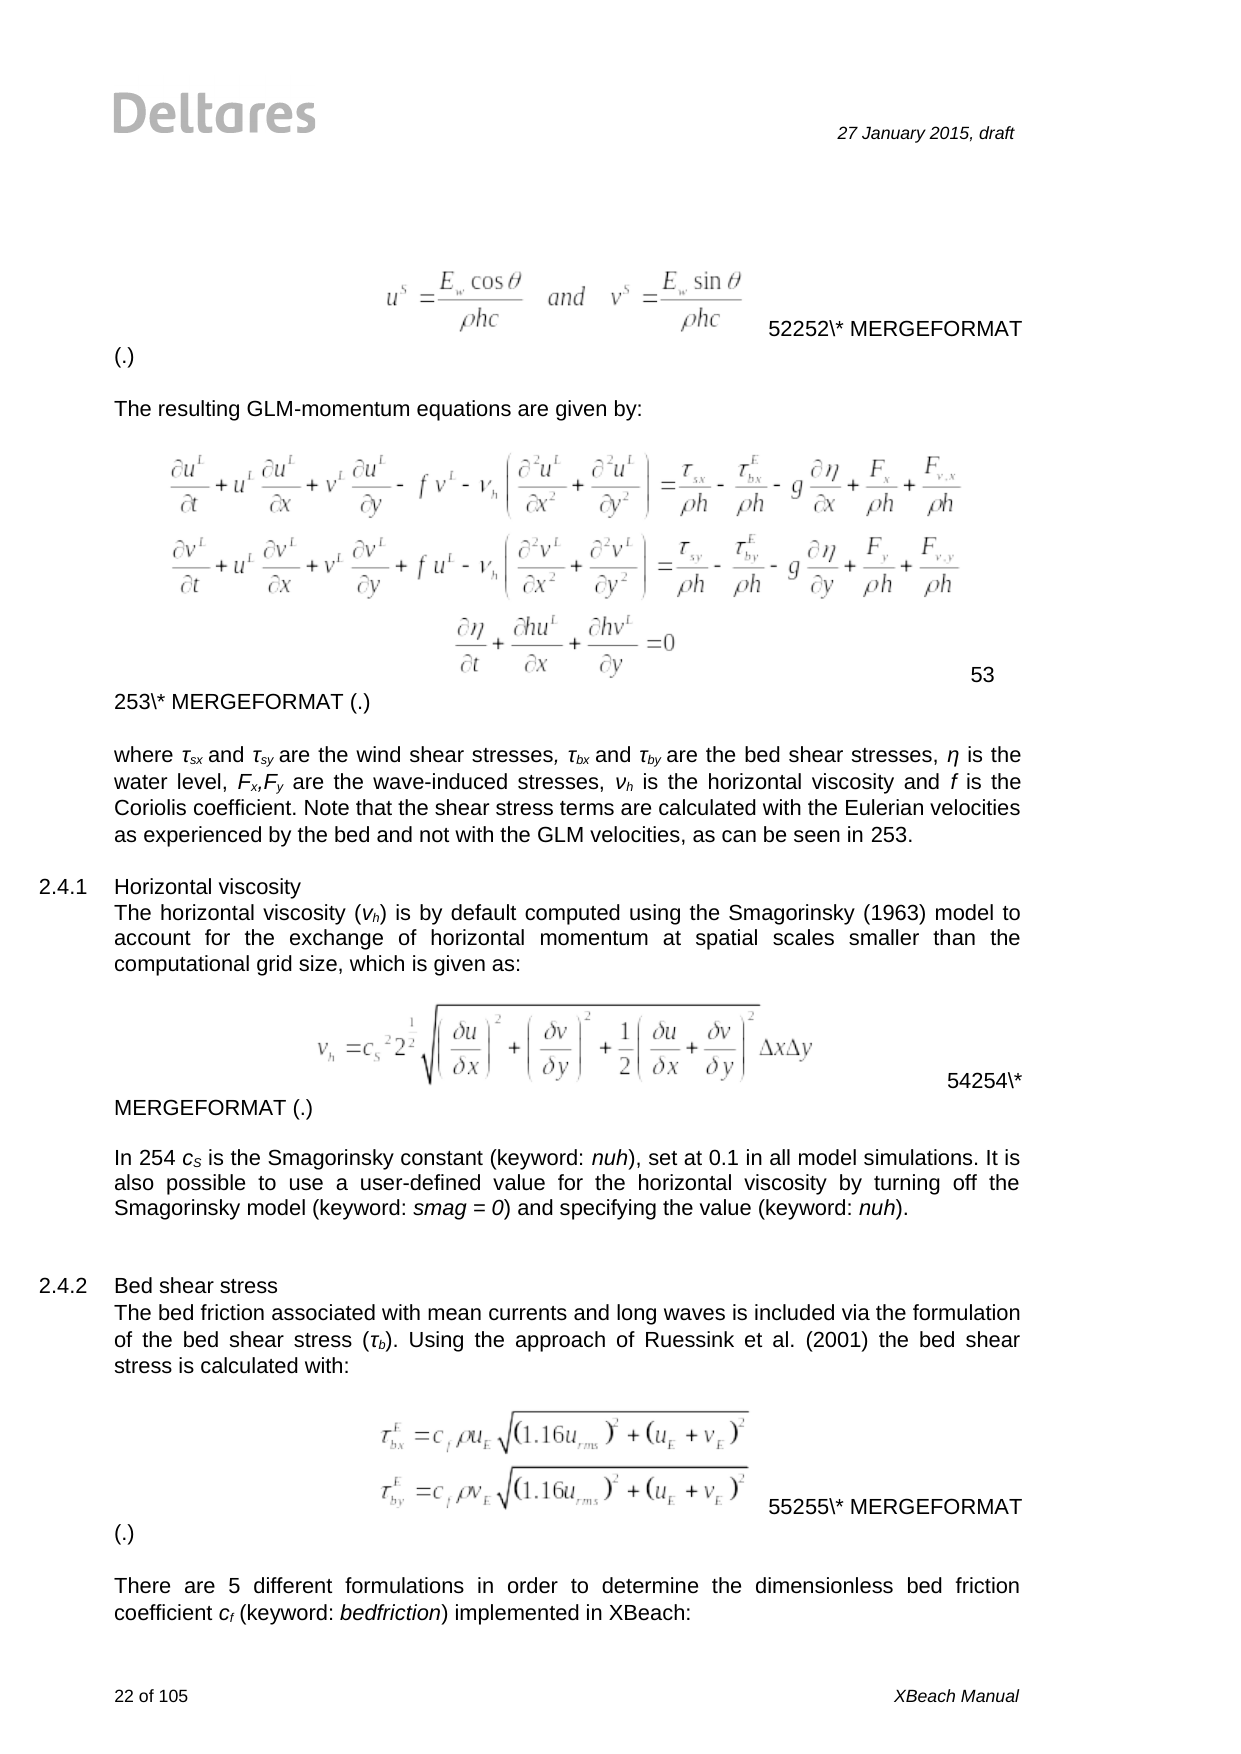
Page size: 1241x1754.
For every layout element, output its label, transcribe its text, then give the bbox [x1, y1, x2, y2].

text In cS is the Smagorinsky constant (keyword: nuh), set at 0.1 in all model simulations. It is also possible to use a user-defined value for the horizontal viscosity by turning off the Smagorinsky model (keyword: smag = 0) and specifying the value (keyword: nuh). [114, 1145, 1022, 1221]
text The resulting GLM-momentum equations are given by: [114, 394, 1022, 421]
subtitle Bed shear stress [87, 1272, 1022, 1299]
picture [113, 75, 315, 133]
text There are 5 different formulations in order to determine the dimensionless bed friction coefficient cf (keyword: bedfriction) implemented in XBeach: [114, 1572, 1022, 1625]
text The bed friction associated with mean currents and long waves is included via the formulation of the bed shear stress (τb). Using the approach of Ruessink et al. (2001) the bed shear stress is calculated with: [114, 1299, 1022, 1378]
text where τsx and τsy are the wind shear stresses, τbx and τby are the bed shear stresses, η is the water level, Fx,Fy are the wave-induced stresses, νh is the horizontal viscosity and f is the Coriolis coefficient. Note that the shear stress terms are calculated with the Eulerian velocities as experienced by the bed and not with the GLM velocities, as can be seen in . [114, 741, 1022, 847]
subtitle Horizontal viscosity [87, 873, 1022, 900]
text The horizontal viscosity (vh) is by default computed using the Smagorinsky (1963) model to account for the exchange of horizontal momentum at spatial scales smaller than the computational grid size, which is given as: [114, 900, 1022, 976]
